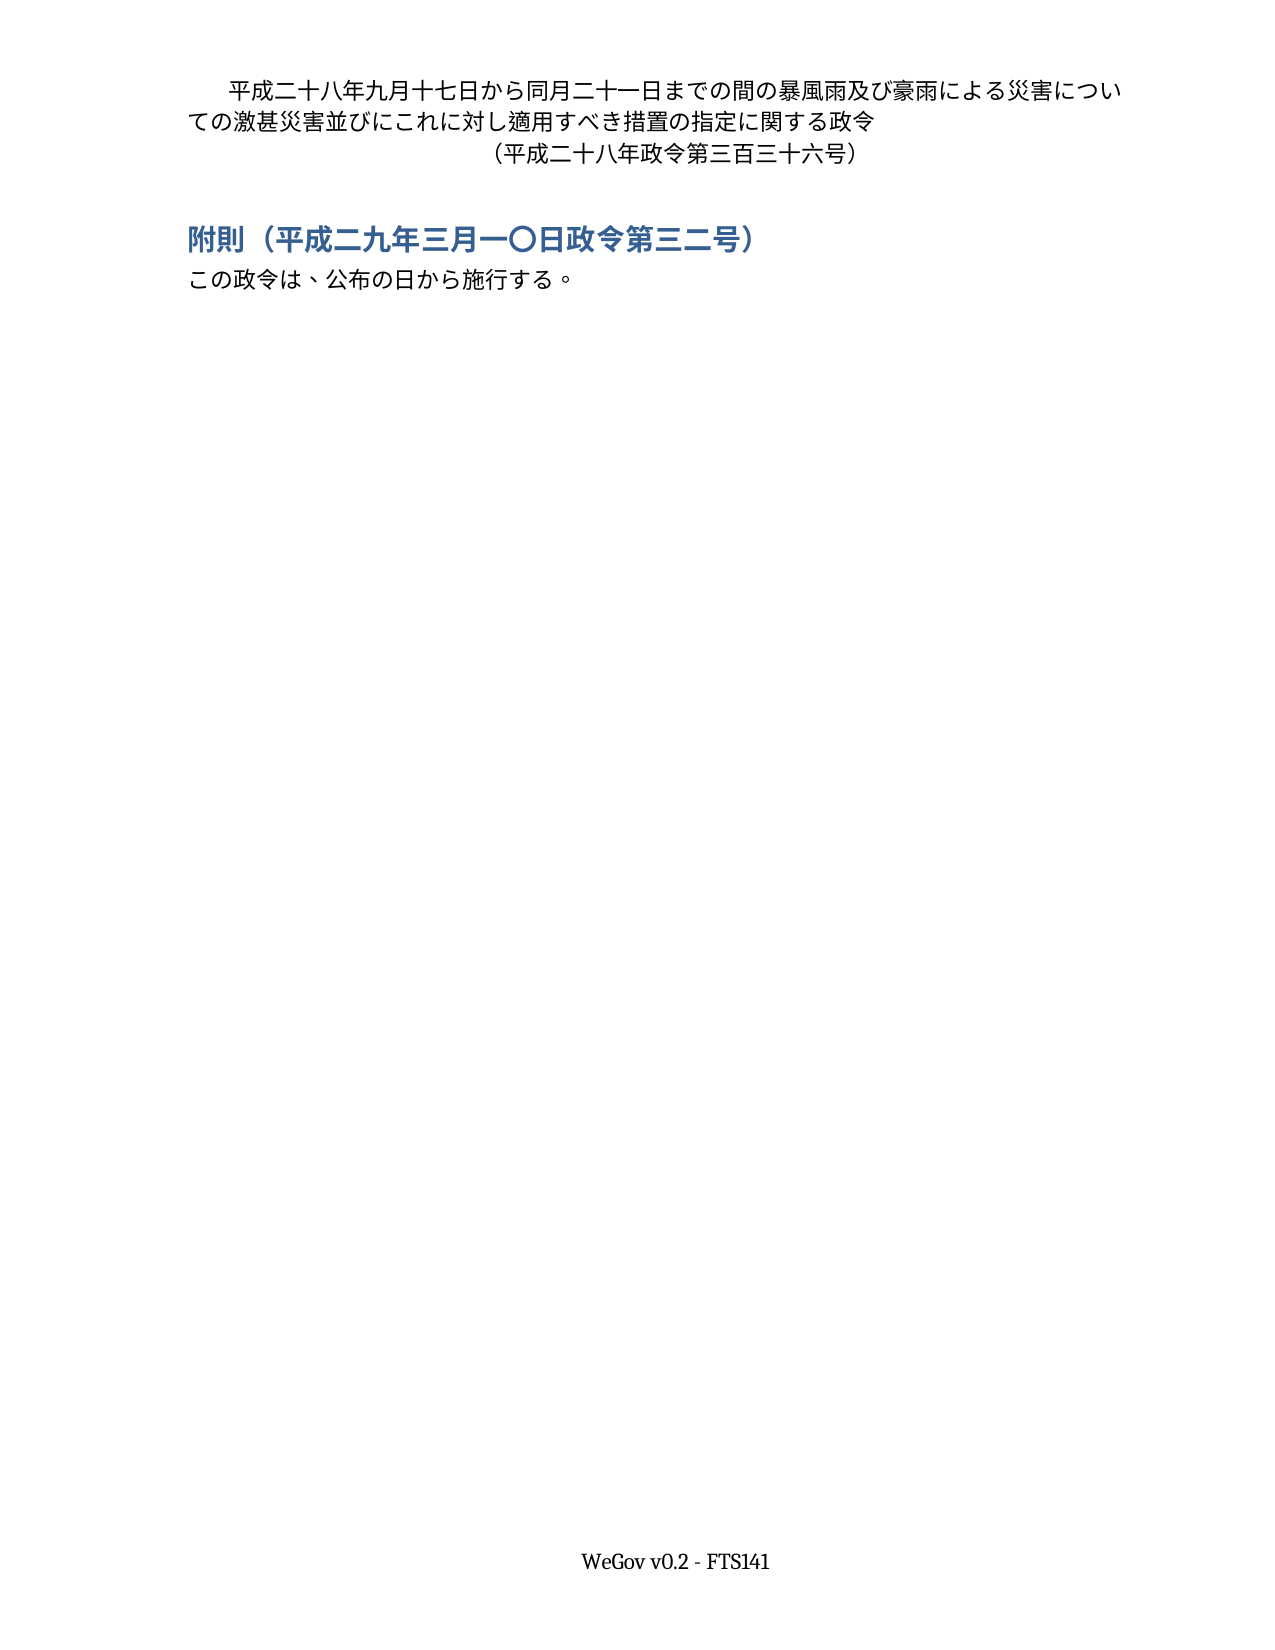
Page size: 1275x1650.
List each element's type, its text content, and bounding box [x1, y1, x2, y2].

subtitle 附則（平成二九年三月一〇日政令第三二号） [187, 219, 1087, 258]
text この政令は、公布の日から施行する。 [187, 264, 1087, 296]
